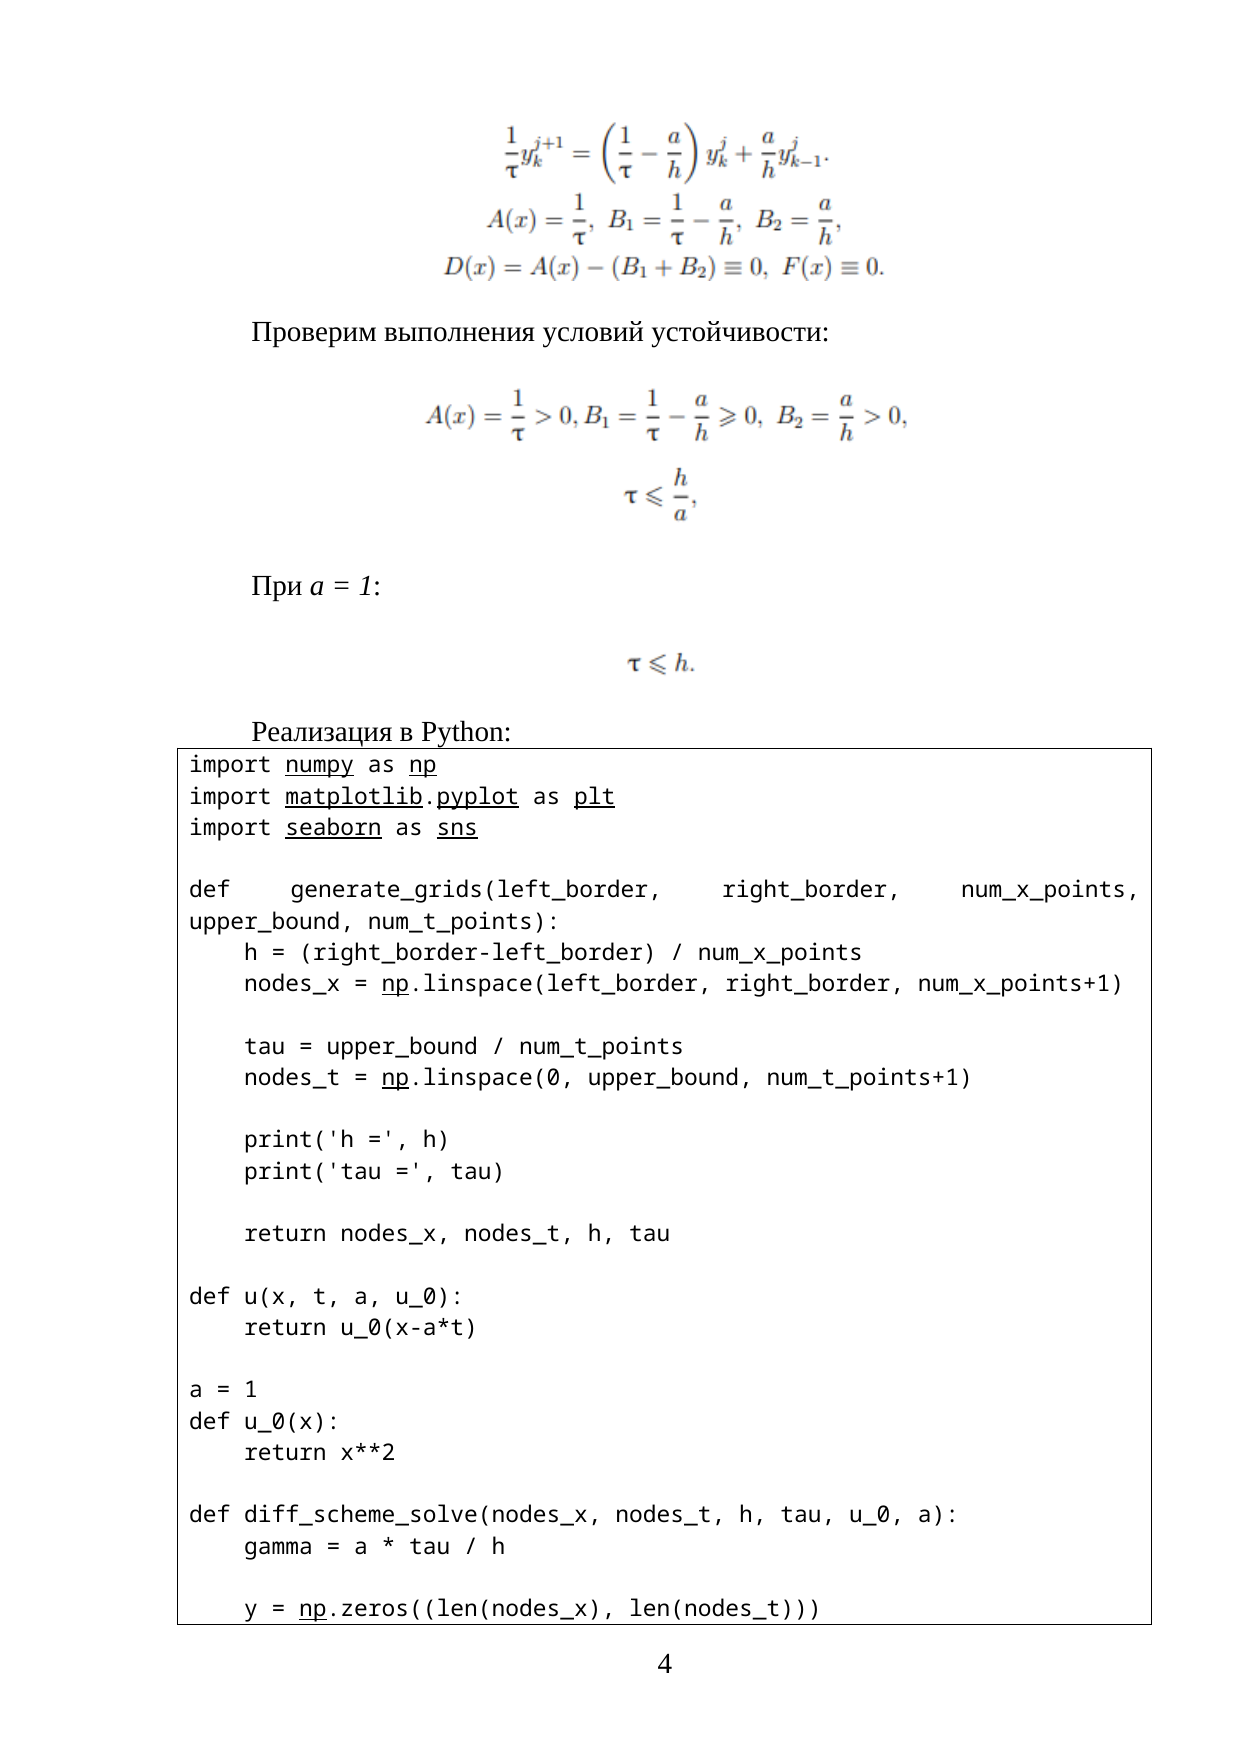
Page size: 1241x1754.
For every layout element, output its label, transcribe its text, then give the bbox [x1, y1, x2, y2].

picture [408, 381, 921, 535]
picture [426, 118, 903, 281]
text Проверим выполнения условий устойчивости: [177, 314, 1152, 348]
picture [623, 635, 705, 681]
text При а = 1: [177, 568, 1152, 601]
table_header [178, 749, 1151, 1623]
text Реализация в Python: [177, 714, 1152, 747]
